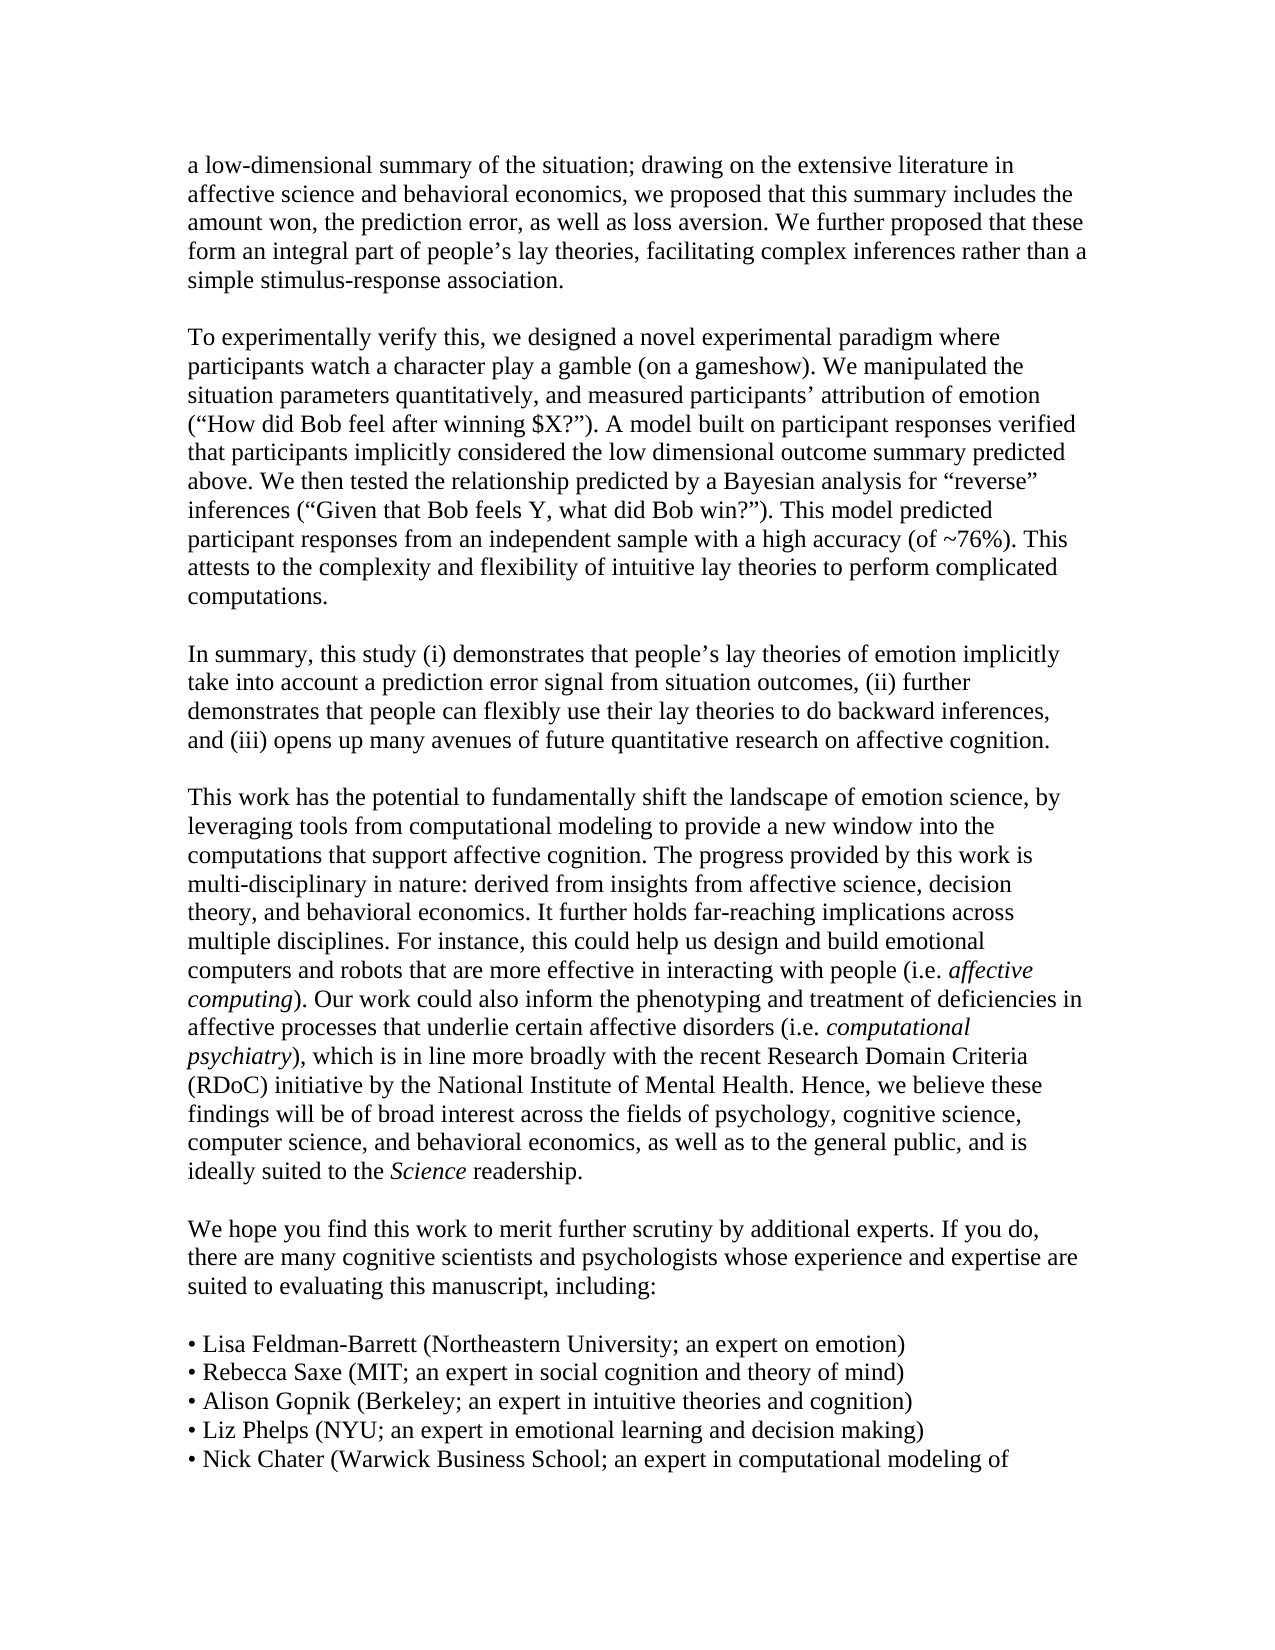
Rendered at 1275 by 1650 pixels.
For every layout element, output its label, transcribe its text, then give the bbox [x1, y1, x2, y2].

text • Rebecca Saxe (MIT; an expert in social cognition and theory of mind) [187, 1357, 1087, 1386]
text • Lisa Feldman-Barrett (Northeastern University; an expert on emotion) [187, 1329, 1087, 1357]
text In summary, this study (i) demonstrates that people’s lay theories of emotion implicitly take into account a prediction error signal from situation outcomes, (ii) further demonstrates that people can flexibly use their lay theories to do backward inferences, and (iii) opens up many avenues of future quantitative research on affective cognition. [187, 639, 1087, 754]
text To experimentally verify this, we designed a novel experimental paradigm where participants watch a character play a gamble (on a gameshow). We manipulated the situation parameters quantitatively, and measured participants’ attribution of emotion (“How did Bob feel after winning $X?”). A model built on participant responses verified that participants implicitly considered the low dimensional outcome summary predicted above. We then tested the relationship predicted by a Bayesian analysis for “reverse” inferences (“Given that Bob feels Y, what did Bob win?”). This model predicted participant responses from an independent sample with a high accuracy (of ~76%). This attests to the complexity and flexibility of intuitive lay theories to perform complicated computations. [187, 322, 1087, 610]
text • Liz Phelps (NYU; an expert in emotional learning and decision making) [187, 1415, 1087, 1444]
text • Nick Chater (Warwick Business School; an expert in computational modeling of cognitive processes and decision making) [187, 1444, 1087, 1472]
text We hope you find this work to merit further scrutiny by additional experts. If you do, there are many cognitive scientists and psychologists whose experience and expertise are suited to evaluating this manuscript, including: [187, 1214, 1087, 1300]
text This work has the potential to fundamentally shift the landscape of emotion science, by leveraging tools from computational modeling to provide a new window into the computations that support affective cognition. The progress provided by this work is multi-disciplinary in nature: derived from insights from affective science, decision theory, and behavioral economics. It further holds far-reaching implications across multiple disciplines. For instance, this could help us design and build emotional computers and robots that are more effective in interacting with people (i.e. affective computing). Our work could also inform the phenotyping and treatment of deficiencies in affective processes that underlie certain affective disorders (i.e. computational psychiatry), which is in line more broadly with the recent Research Domain Criteria (RDoC) initiative by the National Institute of Mental Health. Hence, we believe these findings will be of broad interest across the fields of psychology, cognitive science, computer science, and behavioral economics, as well as to the general public, and is ideally suited to the Science readership. [187, 782, 1087, 1185]
text • Alison Gopnik (Berkeley; an expert in intuitive theories and cognition) [187, 1386, 1087, 1415]
